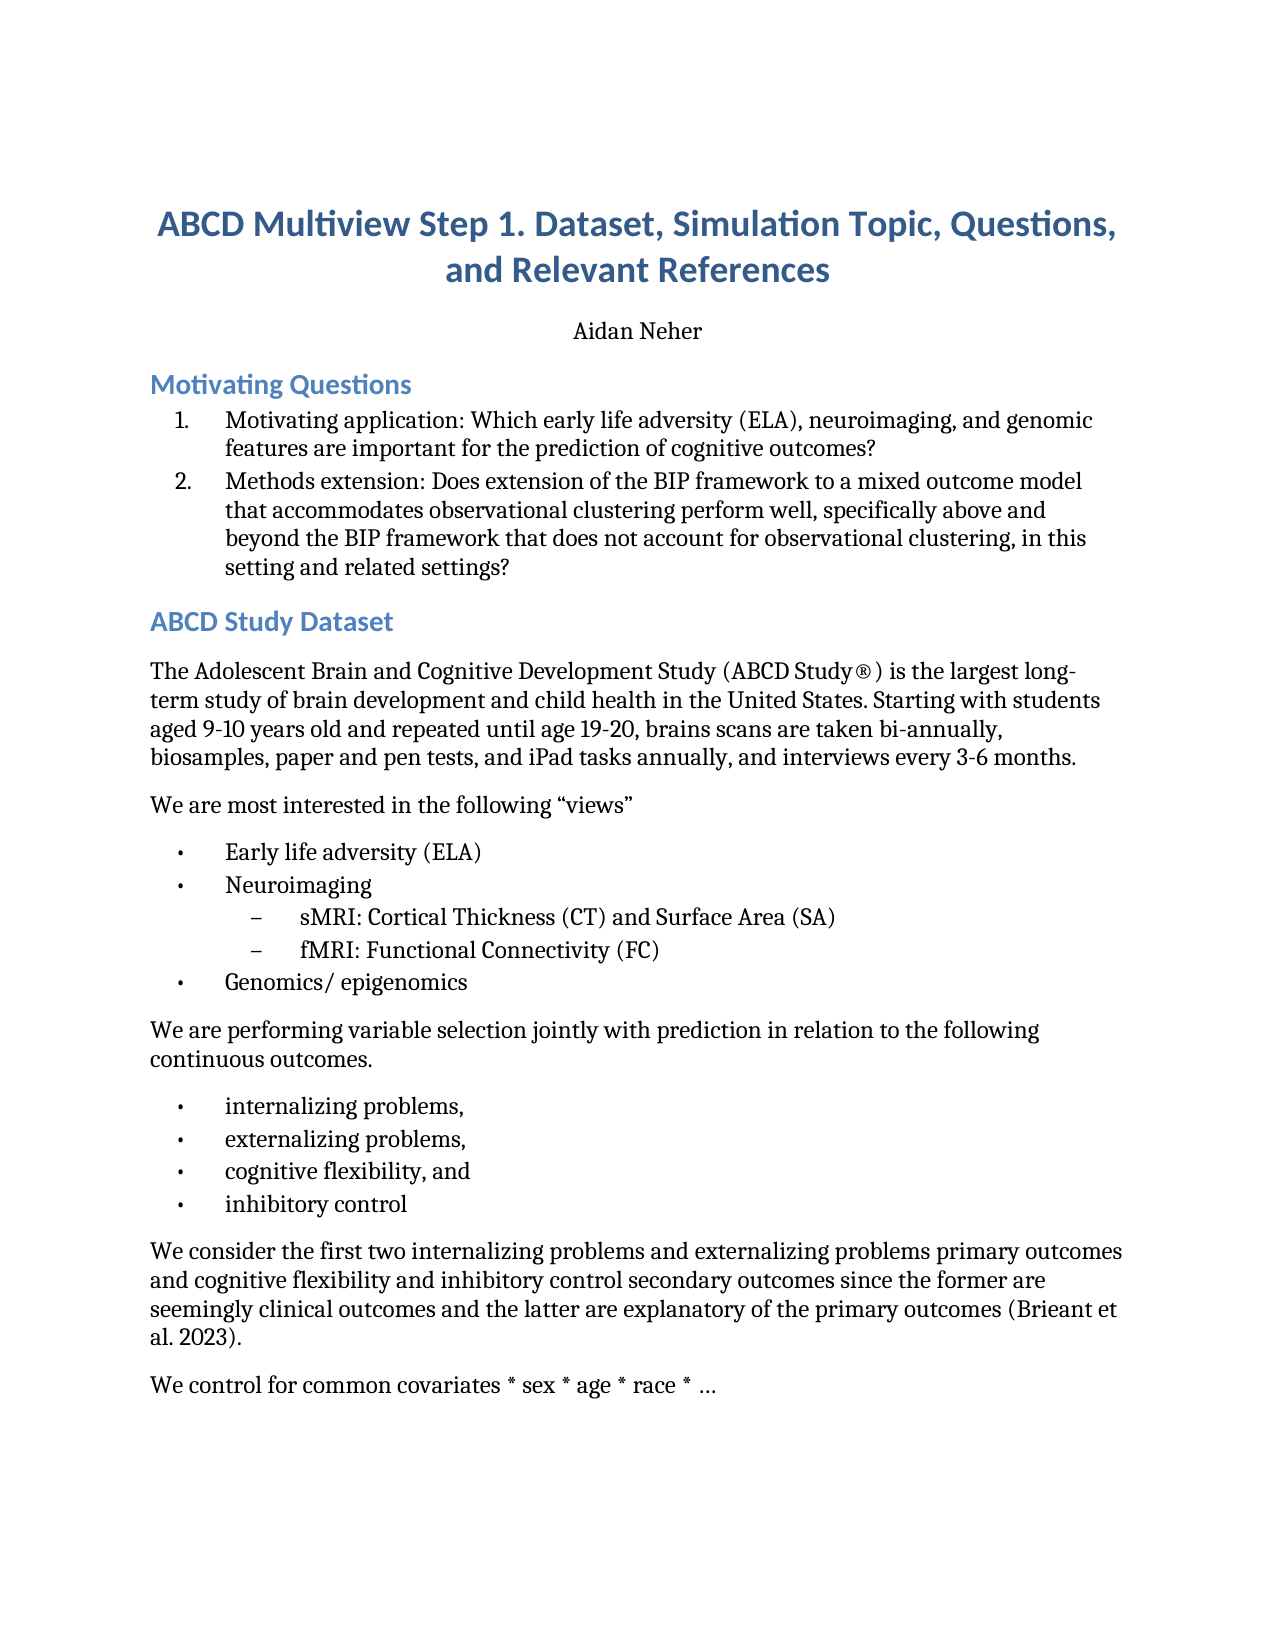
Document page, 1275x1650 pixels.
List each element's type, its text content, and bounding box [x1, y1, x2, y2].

list cognitive flexibility, and [175, 1157, 1125, 1186]
list inhibitory control [175, 1189, 1125, 1218]
list fMRI: Functional Connectivity (FC) [250, 936, 1125, 964]
text The Adolescent Brain and Cognitive Development Study (ABCD Study®) is the largest long-term study of brain development and child health in the United States. Starting with students aged 9-10 years old and repeated until age 19-20, brains scans are taken bi-annually, biosamples, paper and pen tests, and iPad tasks annually, and interviews every 3-6 months. [150, 657, 1125, 772]
list Motivating application: Which early life adversity (ELA), neuroimaging, and genomic features are important for the prediction of cognitive outcomes? [175, 406, 1125, 463]
text We are most interested in the following “views” [150, 791, 1125, 819]
text We control for common covariates * sex * age * race * … [150, 1371, 1125, 1399]
text Aidan Neher [150, 317, 1125, 345]
list Genomics/ epigenomics [175, 968, 1125, 997]
list internalizing problems, [175, 1092, 1125, 1121]
text We consider the first two internalizing problems and externalizing problems primary outcomes and cognitive flexibility and inhibitory control secondary outcomes since the former are seemingly clinical outcomes and the latter are explanatory of the primary outcomes (Brieant et al. 2023). [150, 1237, 1125, 1352]
list sMRI: Cortical Thickness (CT) and Surface Area (SA) [250, 903, 1125, 932]
title ABCD Multiview Step 1. Dataset, Simulation Topic, Questions, and Relevant References [150, 200, 1125, 292]
subtitle Motivating Questions [150, 366, 1125, 402]
list Methods extension: Does extension of the BIP framework to a mixed outcome model that accommodates observational clustering perform well, specifically above and beyond the BIP framework that does not account for observational clustering, in this setting and related settings? [175, 467, 1125, 582]
text We are performing variable selection jointly with prediction in relation to the following continuous outcomes. [150, 1016, 1125, 1073]
list Early life adversity (ELA) [175, 838, 1125, 867]
list Neuroimaging [175, 871, 1125, 899]
list externalizing problems, [175, 1124, 1125, 1153]
subtitle ABCD Study Dataset [150, 603, 1125, 638]
